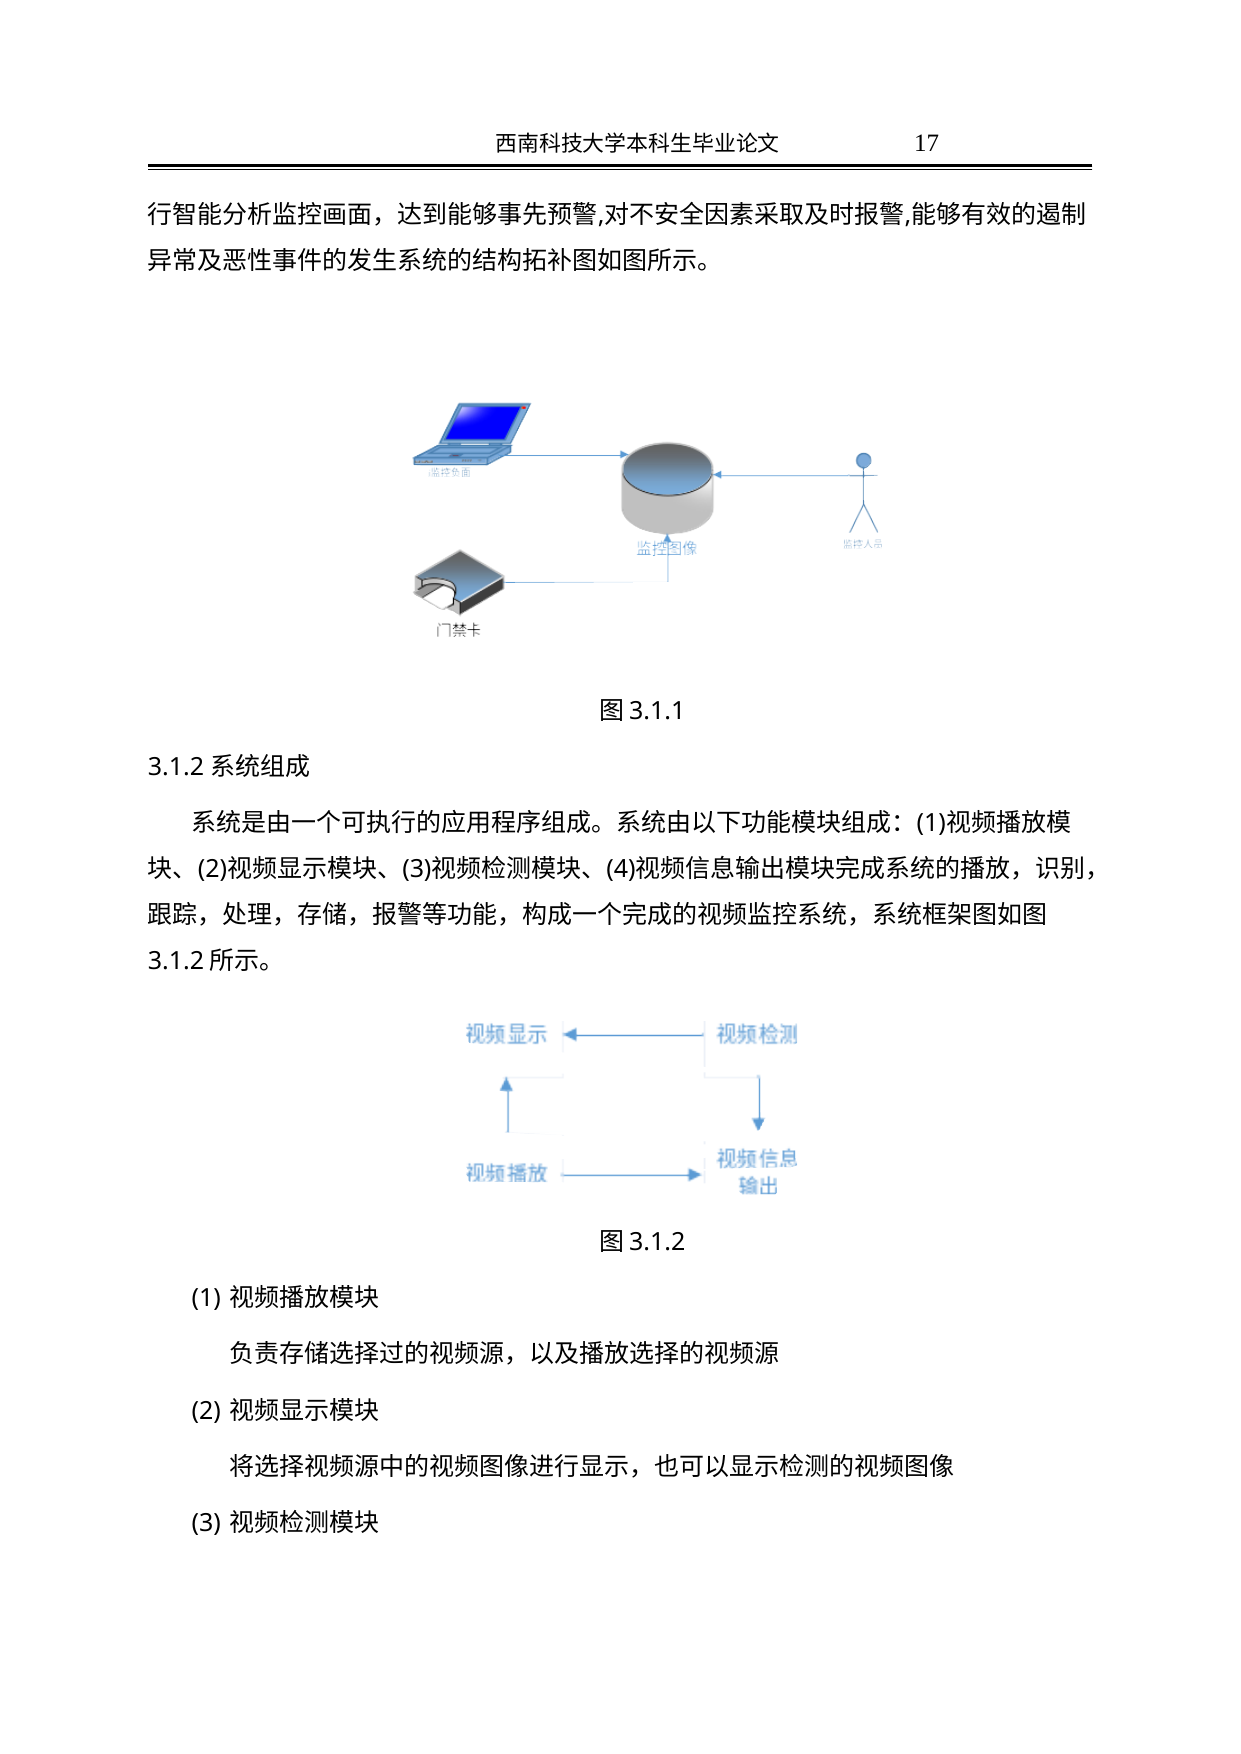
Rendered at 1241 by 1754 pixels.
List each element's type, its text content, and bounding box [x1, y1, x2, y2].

list 视频显示模块 [191, 1385, 1092, 1431]
text 系统是由一个可执行的应用程序组成。系统由以下功能模块组成：(1)视频播放模块、(2)视频显示模块、(3)视频检测模块、(4)视频信息输出模块完成系统的播放，识别，跟踪，处理，存储，报警等功能，构成一个完成的视频监控系统，系统框架图如图3.1.2所示。 [148, 798, 1092, 981]
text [148, 189, 1092, 281]
list 视频检测模块 [191, 1498, 1092, 1544]
text 图3.1.2 [148, 1217, 1092, 1262]
list 视频播放模块 [191, 1273, 1092, 1319]
text 图3.1.1 [148, 685, 1092, 731]
text 3.1.2 系统组成 [148, 742, 1092, 787]
text 将选择视频源中的视频图像进行显示，也可以显示检测的视频图像 [229, 1442, 1092, 1487]
text 负责存储选择过的视频源，以及播放选择的视频源 [229, 1329, 1092, 1375]
